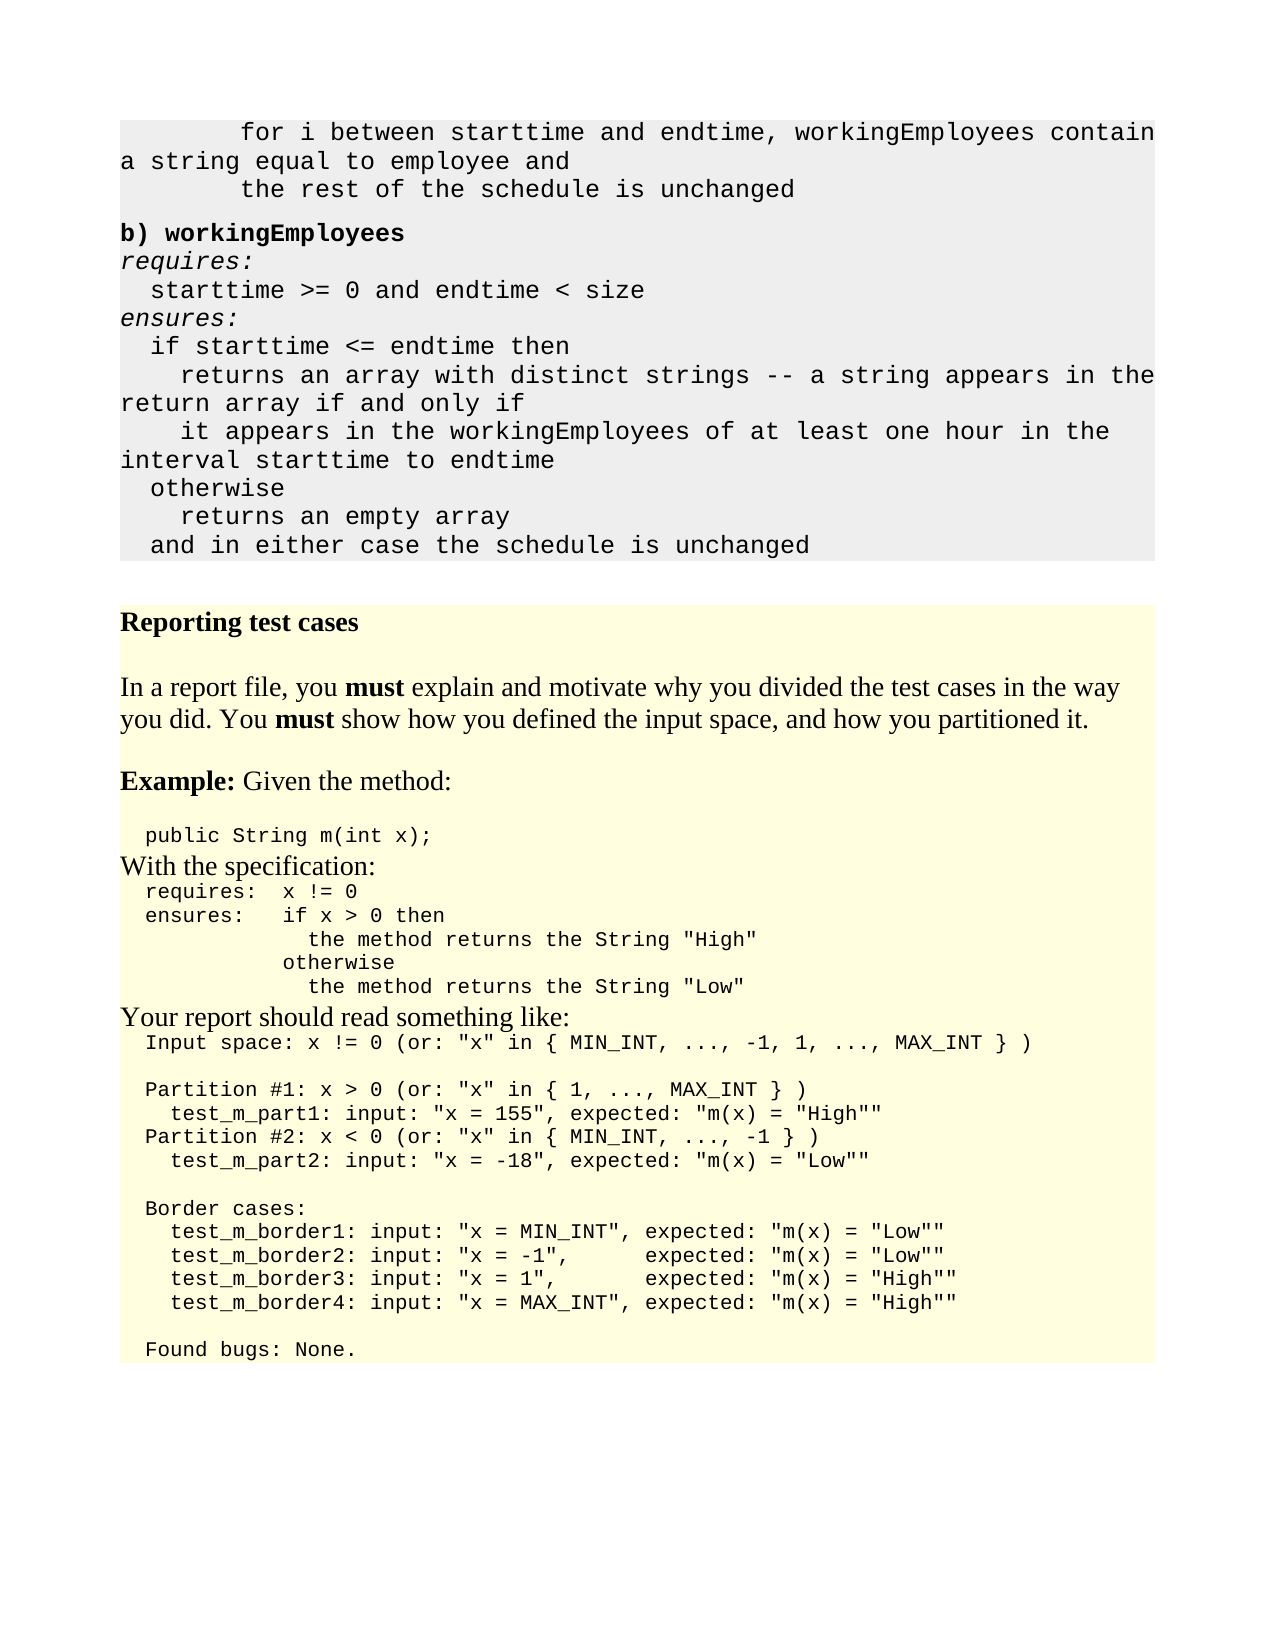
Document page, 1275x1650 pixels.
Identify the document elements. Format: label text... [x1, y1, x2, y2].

text With the specification: [120, 849, 1155, 881]
text otherwise [120, 952, 1155, 976]
text test_m_border2: input: "x = -1", expected: "m(x) = "Low"" [120, 1245, 1155, 1268]
text Found bugs: None. [120, 1339, 1155, 1363]
text test_m_border1: input: "x = MIN_INT", expected: "m(x) = "Low"" [120, 1221, 1155, 1245]
text the method returns the String "Low" [120, 976, 1155, 999]
text the method returns the String "High" [120, 929, 1155, 952]
text Partition #2: x < 0 (or: "x" in { MIN_INT, ..., -1 } ) [120, 1127, 1155, 1150]
text test_m_border4: input: "x = MAX_INT", expected: "m(x) = "High"" [120, 1292, 1155, 1316]
text b) workingEmployees requires: starttime >= 0 and endtime < size ensures: if starttime <= endtime then returns an array with distinct strings -- a string appears in the return array if and only if it appears in the workingEmployees of at least one hour in the interval starttime to endtime otherwise returns an empty array and in either case the schedule is unchanged [120, 221, 1155, 561]
text Partition #1: x > 0 (or: "x" in { 1, ..., MAX_INT } ) [120, 1079, 1155, 1103]
text requires: x != 0 [120, 881, 1155, 905]
text test_m_border3: input: "x = 1", expected: "m(x) = "High"" [120, 1268, 1155, 1292]
text test_m_part2: input: "x = -18", expected: "m(x) = "Low"" [120, 1150, 1155, 1174]
text Border cases: [120, 1197, 1155, 1221]
text Example: Given the method: [120, 764, 1155, 796]
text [120, 120, 1155, 205]
text Your report should read something like: [120, 999, 1155, 1032]
text test_m_part1: input: "x = 155", expected: "m(x) = "High"" [120, 1103, 1155, 1127]
text Input space: x != 0 (or: "x" in { MIN_INT, ..., -1, 1, ..., MAX_INT } ) [120, 1032, 1155, 1056]
text ensures: if x > 0 then [120, 905, 1155, 929]
text public String m(int x); [120, 825, 1155, 849]
text Reporting test cases In a report file, you must explain and motivate why you divided the test cases in the way you did. You must show how you defined the input space, and how you partitioned it. [120, 605, 1155, 734]
